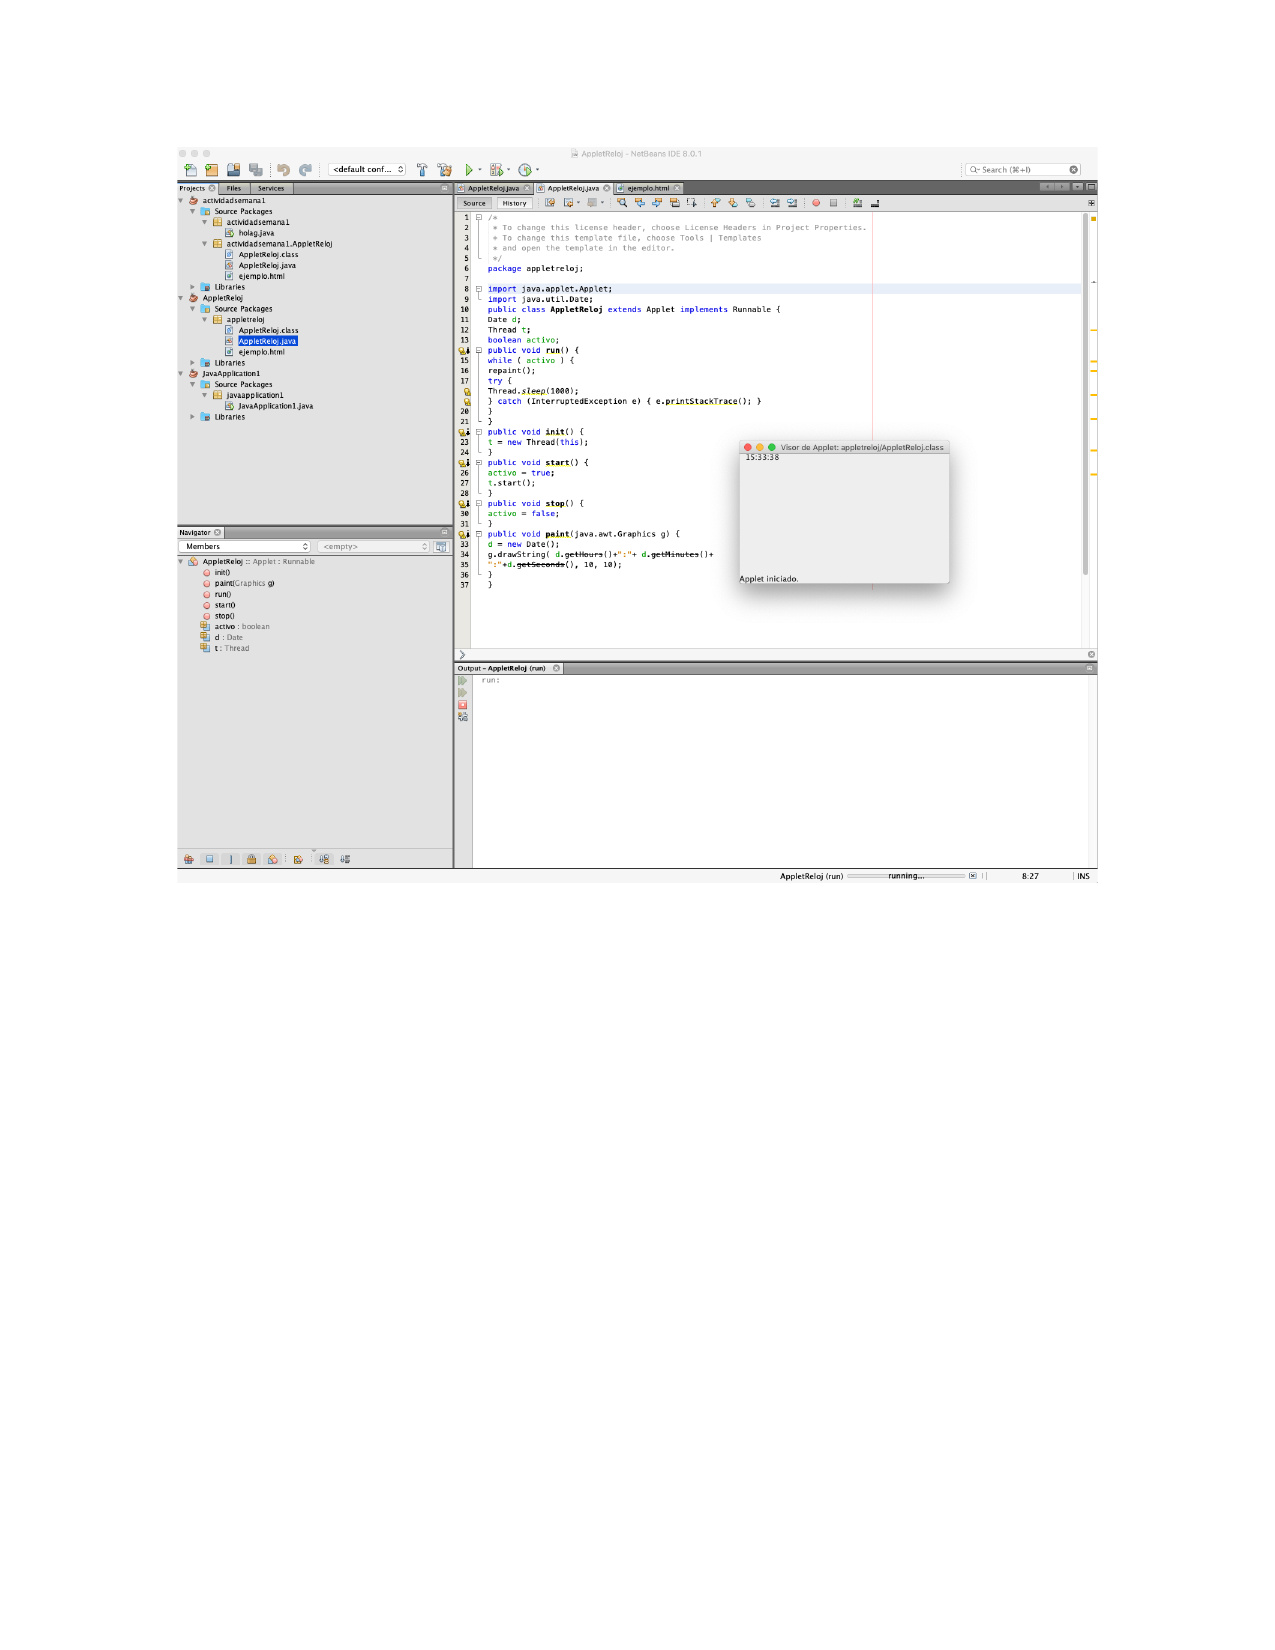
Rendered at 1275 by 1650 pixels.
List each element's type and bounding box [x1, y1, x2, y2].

picture [177, 147, 1098, 883]
